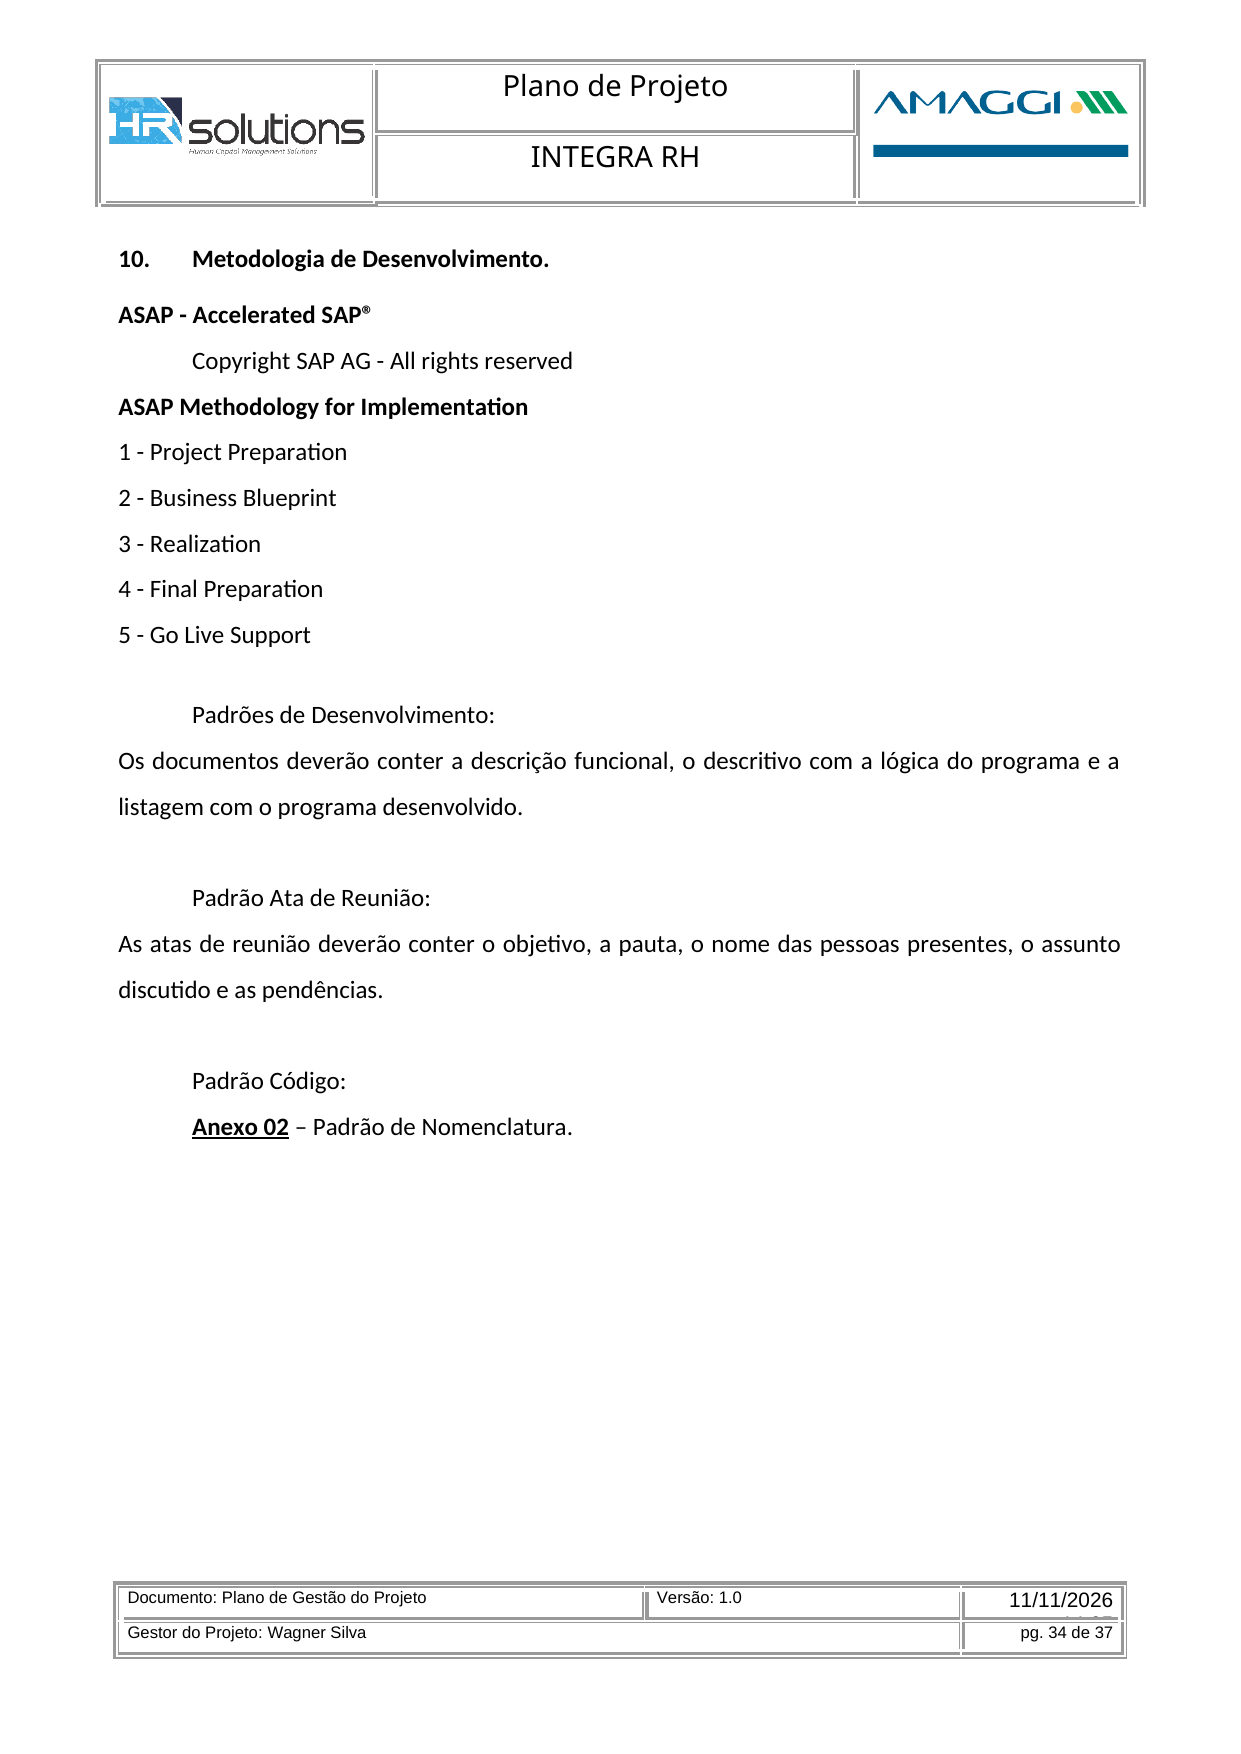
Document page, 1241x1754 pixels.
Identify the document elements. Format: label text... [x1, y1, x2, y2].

text ASAP Methodology for Implementation [118, 391, 1122, 421]
text Padrão Código: [118, 1065, 1122, 1096]
picture [105, 93, 368, 158]
text Anexo 02 – Padrão de Nomenclatura. [118, 1111, 1122, 1141]
text 1 - Project Preparation [118, 436, 1122, 467]
picture [866, 65, 1133, 157]
text As atas de reunião deverão conter o objetivo, a pauta, o nome das pessoas presentes, o assunto discutido e as pendências. [118, 928, 1122, 1004]
text Padrão Ata de Reunião: [118, 882, 1122, 913]
text 2 - Business Blueprint [118, 482, 1122, 513]
text 4 - Final Preparation [118, 573, 1122, 604]
subtitle 10. Metodologia de Desenvolvimento. [118, 244, 1122, 274]
text Os documentos deverão conter a descrição funcional, o descritivo com a lógica do programa e a listagem com o programa desenvolvido. [118, 745, 1122, 821]
text ASAP - Accelerated SAP® [118, 299, 1122, 330]
text 5 - Go Live Support [118, 619, 1122, 650]
text 3 - Realization [118, 528, 1122, 558]
text Padrões de Desenvolvimento: [118, 699, 1122, 730]
text Copyright SAP AG - All rights reserved [118, 345, 1122, 375]
